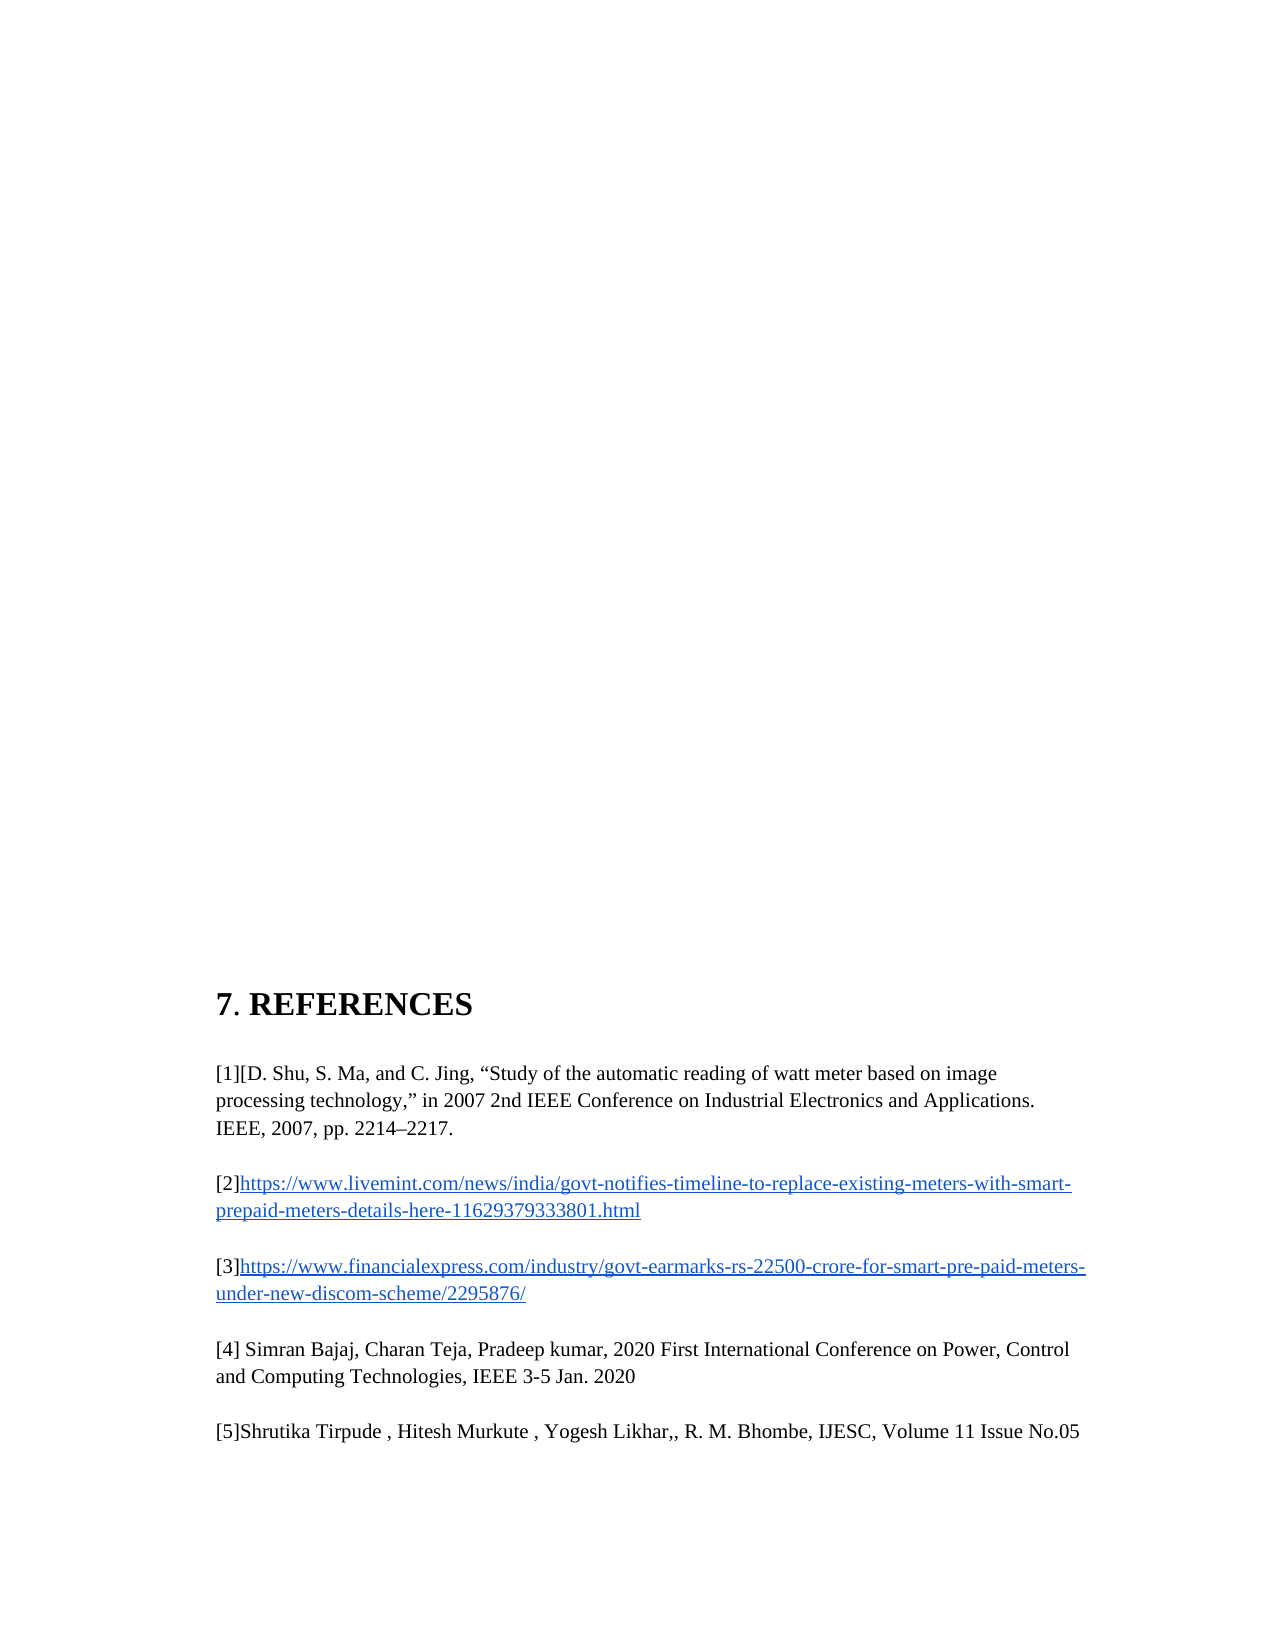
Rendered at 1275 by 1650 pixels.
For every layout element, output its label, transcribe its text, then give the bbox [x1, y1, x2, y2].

text [2]https://www.livemint.com/news/india/govt-notifies-timeline-to-replace-existing-meters-with-smart-prepaid-meters-details-here-11629379333801.html [216, 1171, 1087, 1222]
text [4] Simran Bajaj, Charan Teja, Pradeep kumar, 2020 First International Conference on Power, Control and Computing Technologies, IEEE 3-5 Jan. 2020 [216, 1336, 1087, 1388]
text [3]https://www.financialexpress.com/industry/govt-earmarks-rs-22500-crore-for-smart-pre-paid-meters-under-new-discom-scheme/2295876/ [216, 1254, 1087, 1305]
text 7. REFERENCES [216, 984, 1087, 1022]
text [5]Shrutika Tirpude , Hitesh Murkute , Yogesh Likhar,, R. M. Bhombe, IJESC, Volume 11 Issue No.05 [216, 1419, 1087, 1443]
text [1][D. Shu, S. Ma, and C. Jing, “Study of the automatic reading of watt meter based on image processing technology,” in 2007 2nd IEEE Conference on Industrial Electronics and Applications. IEEE, 2007, pp. 2214–2217. [216, 1060, 1087, 1140]
